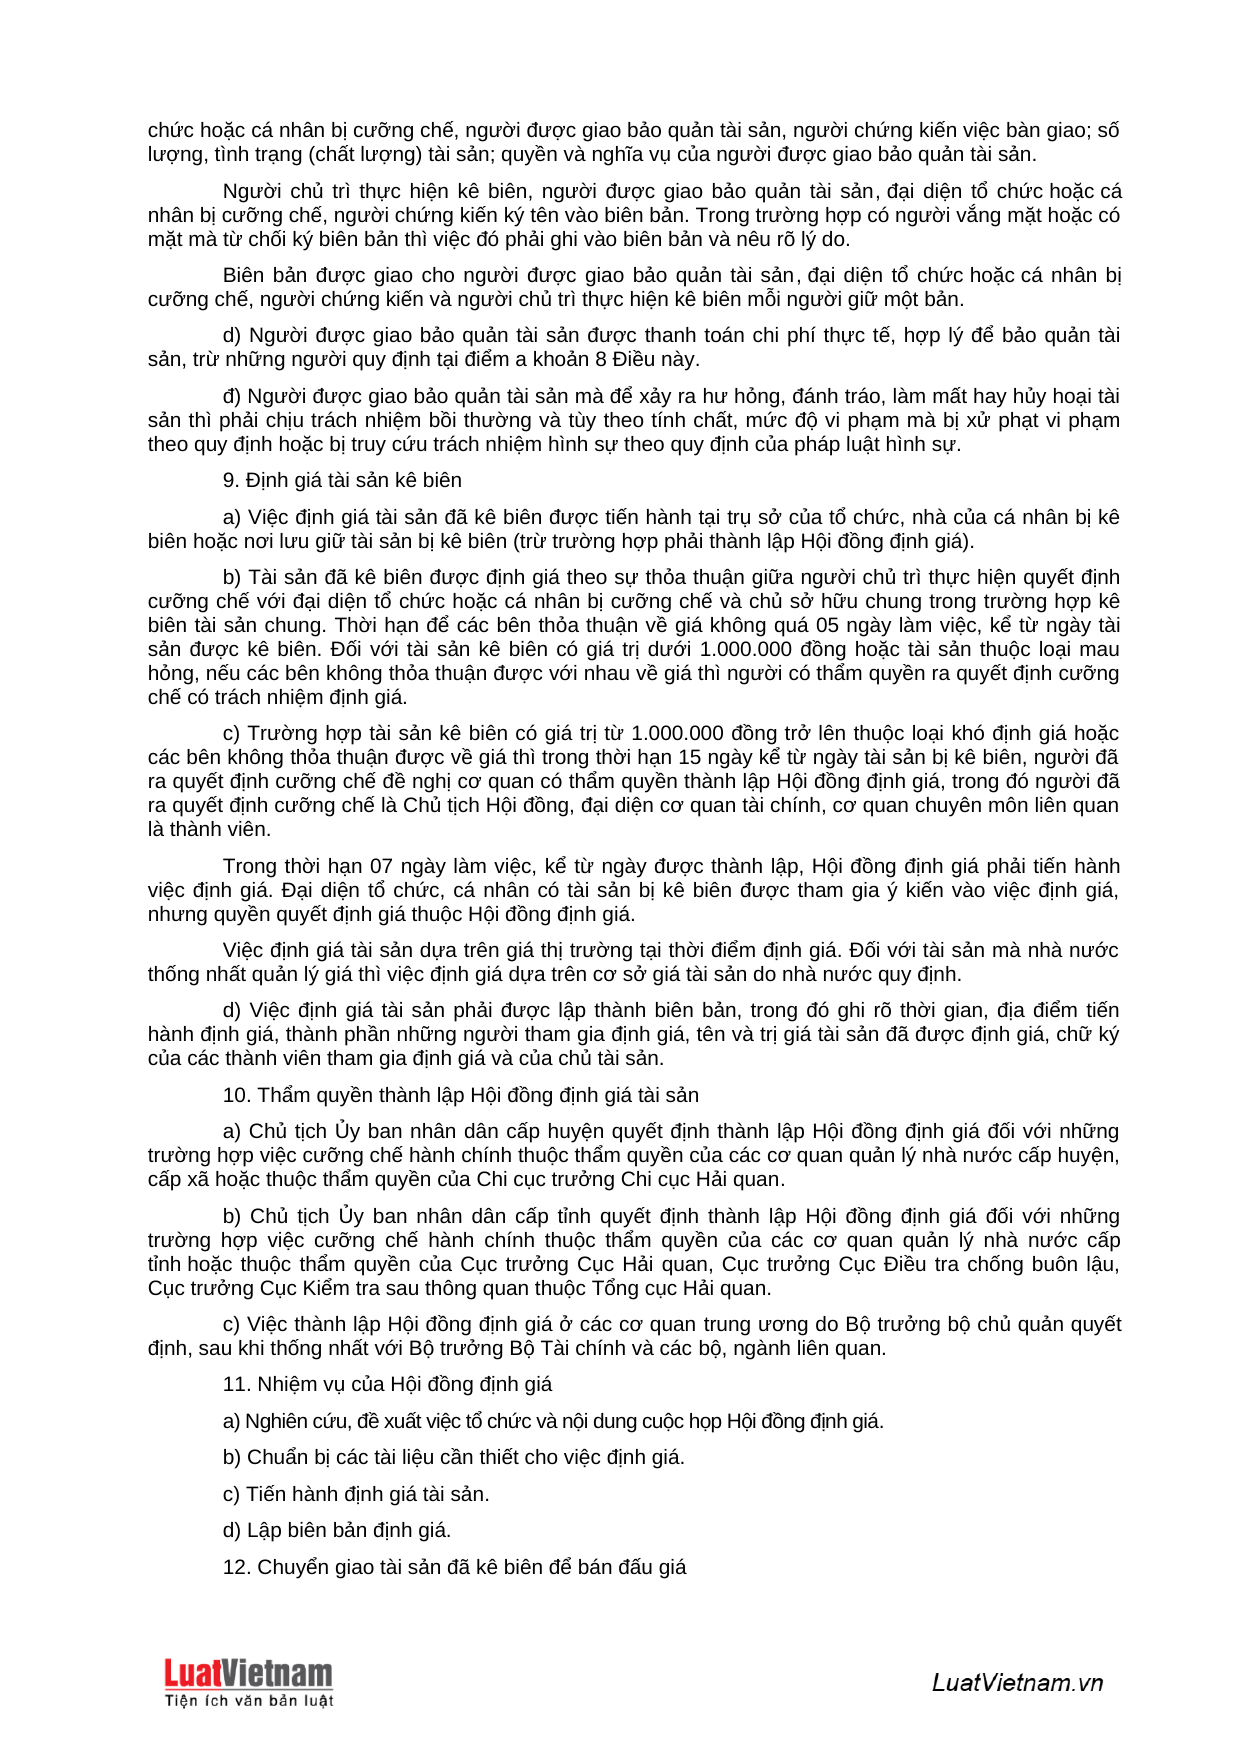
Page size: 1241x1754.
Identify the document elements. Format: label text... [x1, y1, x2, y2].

text b) Tài sản đã kê biên được định giá theo sự thỏa thuận giữa người chủ trì thực hiện quyết định cưỡng chế với đại diện tổ chức hoặc cá nhân bị cưỡng chế và chủ sở hữu chung trong trường hợp kê biên tài sản chung. Thời hạn để các bên thỏa thuận về giá không quá 05 ngày làm việc, kể từ ngày tài sản được kê biên. Đối với tài sản kê biên có giá trị dưới 1.000.000 đồng hoặc tài sản thuộc loại mau hỏng, nếu các bên không thỏa thuận được với nhau về giá thì người có thẩm quyền ra quyết định cưỡng chế có trách nhiệm định giá. [148, 565, 1122, 709]
text b) Chuẩn bị các tài liệu cần thiết cho việc định giá. [148, 1445, 1122, 1469]
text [148, 118, 1122, 166]
text d) Người được giao bảo quản tài sản được thanh toán chi phí thực tế, hợp lý để bảo quản tài sản, trừ những người quy định tại điểm a khoản 8 Điều này. [148, 323, 1122, 371]
text Biên bản được giao cho người được giao bảo quản tài sản, đại diện tổ chức hoặc cá nhân bị cưỡng chế, người chứng kiến và người chủ trì thực hiện kê biên mỗi người giữ một bản. [148, 263, 1122, 311]
picture [147, 1635, 1123, 1731]
text a) Chủ tịch Ủy ban nhân dân cấp huyện quyết định thành lập Hội đồng định giá đối với những trường hợp việc cưỡng chế hành chính thuộc thẩm quyền của các cơ quan quản lý nhà nước cấp huyện, cấp xã hoặc thuộc thẩm quyền của Chi cục trưởng Chi cục Hải quan. [148, 1119, 1122, 1191]
text 12. Chuyển giao tài sản đã kê biên để bán đấu giá [148, 1554, 1122, 1578]
text Việc định giá tài sản dựa trên giá thị trường tại thời điểm định giá. Đối với tài sản mà nhà nước thống nhất quản lý giá thì việc định giá dựa trên cơ sở giá tài sản do nhà nước quy định. [148, 938, 1122, 986]
text 10. Thẩm quyền thành lập Hội đồng định giá tài sản [148, 1083, 1122, 1107]
text đ) Người được giao bảo quản tài sản mà để xảy ra hư hỏng, đánh tráo, làm mất hay hủy hoại tài sản thì phải chịu trách nhiệm bồi thường và tùy theo tính chất, mức độ vi phạm mà bị xử phạt vi phạm theo quy định hoặc bị truy cứu trách nhiệm hình sự theo quy định của pháp luật hình sự. [148, 384, 1122, 456]
text 11. Nhiệm vụ của Hội đồng định giá [148, 1372, 1122, 1396]
text b) Chủ tịch Ủy ban nhân dân cấp tỉnh quyết định thành lập Hội đồng định giá đối với những trường hợp việc cưỡng chế hành chính thuộc thẩm quyền của các cơ quan quản lý nhà nước cấp tỉnh hoặc thuộc thẩm quyền của Cục trưởng Cục Hải quan, Cục trưởng Cục Điều tra chống buôn lậu, Cục trưởng Cục Kiểm tra sau thông quan thuộc Tổng cục Hải quan. [148, 1203, 1122, 1299]
text c) Trường hợp tài sản kê biên có giá trị từ 1.000.000 đồng trở lên thuộc loại khó định giá hoặc các bên không thỏa thuận được về giá thì trong thời hạn 15 ngày kể từ ngày tài sản bị kê biên, người đã ra quyết định cưỡng chế đề nghị cơ quan có thẩm quyền thành lập Hội đồng định giá, trong đó người đã ra quyết định cưỡng chế là Chủ tịch Hội đồng, đại diện cơ quan tài chính, cơ quan chuyên môn liên quan là thành viên. [148, 721, 1122, 841]
text Người chủ trì thực hiện kê biên, người được giao bảo quản tài sản, đại diện tổ chức hoặc cá nhân bị cưỡng chế, người chứng kiến ký tên vào biên bản. Trong trường hợp có người vắng mặt hoặc có mặt mà từ chối ký biên bản thì việc đó phải ghi vào biên bản và nêu rõ lý do. [148, 178, 1122, 250]
text Trong thời hạn 07 ngày làm việc, kể từ ngày được thành lập, Hội đồng định giá phải tiến hành việc định giá. Đại diện tổ chức, cá nhân có tài sản bị kê biên được tham gia ý kiến vào việc định giá, nhưng quyền quyết định giá thuộc Hội đồng định giá. [148, 853, 1122, 925]
text 9. Định giá tài sản kê biên [148, 468, 1122, 492]
text d) Lập biên bản định giá. [148, 1518, 1122, 1542]
text c) Việc thành lập Hội đồng định giá ở các cơ quan trung ương do Bộ trưởng bộ chủ quản quyết định, sau khi thống nhất với Bộ trưởng Bộ Tài chính và các bộ, ngành liên quan. [148, 1312, 1122, 1360]
text d) Việc định giá tài sản phải được lập thành biên bản, trong đó ghi rõ thời gian, địa điểm tiến hành định giá, thành phần những người tham gia định giá, tên và trị giá tài sản đã được định giá, chữ ký của các thành viên tham gia định giá và của chủ tài sản. [148, 998, 1122, 1070]
text c) Tiến hành định giá tài sản. [148, 1482, 1122, 1506]
text a) Nghiên cứu, đề xuất việc tổ chức và nội dung cuộc họp Hội đồng định giá. [148, 1409, 1122, 1433]
text a) Việc định giá tài sản đã kê biên được tiến hành tại trụ sở của tổ chức, nhà của cá nhân bị kê biên hoặc nơi lưu giữ tài sản bị kê biên (trừ trường hợp phải thành lập Hội đồng định giá). [148, 504, 1122, 552]
